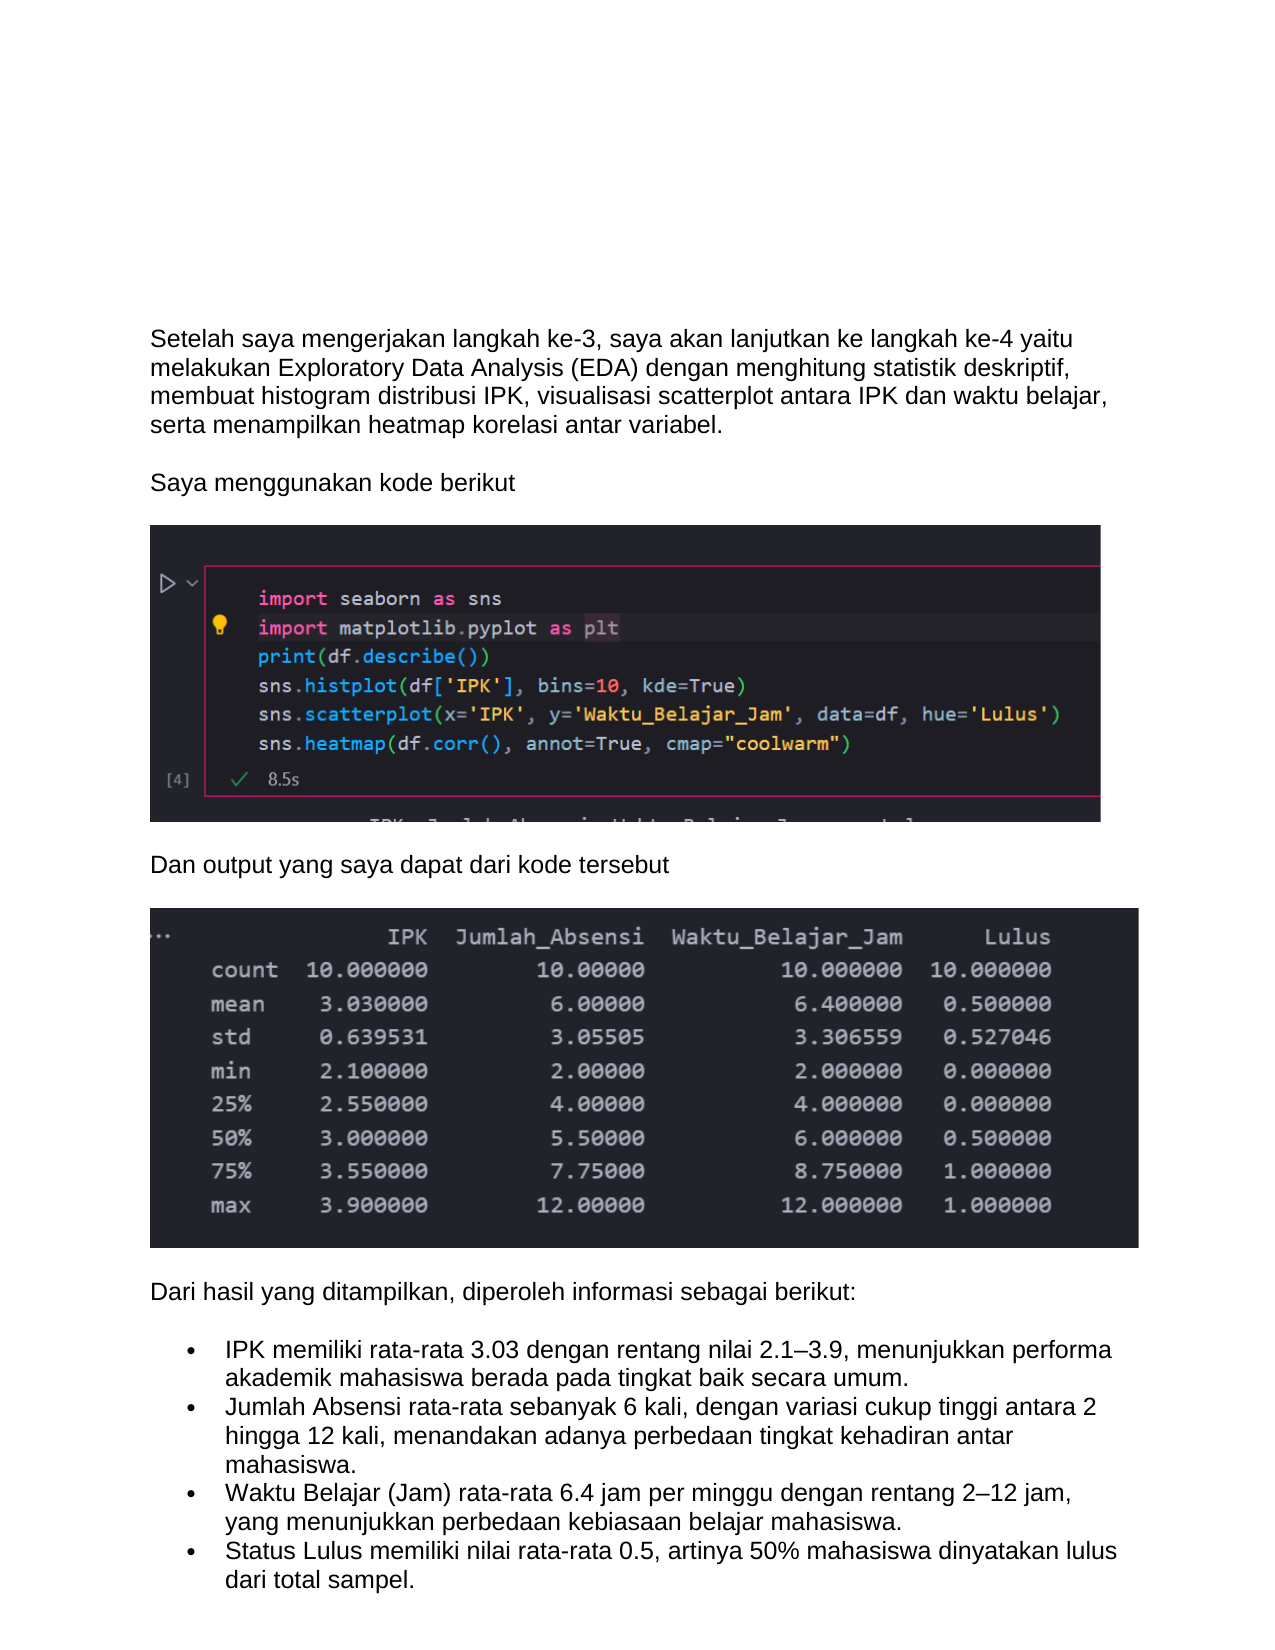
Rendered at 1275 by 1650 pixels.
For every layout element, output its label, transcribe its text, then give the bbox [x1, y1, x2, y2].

text Setelah saya mengerjakan langkah ke-3, saya akan lanjutkan ke langkah ke-4 yaitu melakukan Exploratory Data Analysis (EDA) dengan menghitung statistik deskriptif, membuat histogram distribusi IPK, visualisasi scatterplot antara IPK dan waktu belajar, serta menampilkan heatmap korelasi antar variabel. [150, 324, 1125, 439]
list IPK memiliki rata-rata 3.03 dengan rentang nilai 2.1–3.9, menunjukkan performa akademik mahasiswa berada pada tingkat baik secara umum. [187, 1334, 1125, 1392]
picture [150, 525, 1101, 822]
list Status Lulus memiliki nilai rata-rata 0.5, artinya 50% mahasiswa dinyatakan lulus dari total sampel. [187, 1536, 1125, 1593]
list Jumlah Absensi rata-rata sebanyak 6 kali, dengan variasi cukup tinggi antara 2 hingga 12 kali, menandakan adanya perbedaan tingkat kehadiran antar mahasiswa. [187, 1392, 1125, 1478]
text Dan output yang saya dapat dari kode tersebut [150, 850, 1125, 879]
text Dari hasil yang ditampilkan, diperoleh informasi sebagai berikut: [150, 1277, 1125, 1305]
picture [150, 908, 1139, 1248]
list Waktu Belajar (Jam) rata-rata 6.4 jam per minggu dengan rentang 2–12 jam, yang menunjukkan perbedaan kebiasaan belajar mahasiswa. [187, 1478, 1125, 1536]
text Saya menggunakan kode berikut [150, 468, 1125, 497]
